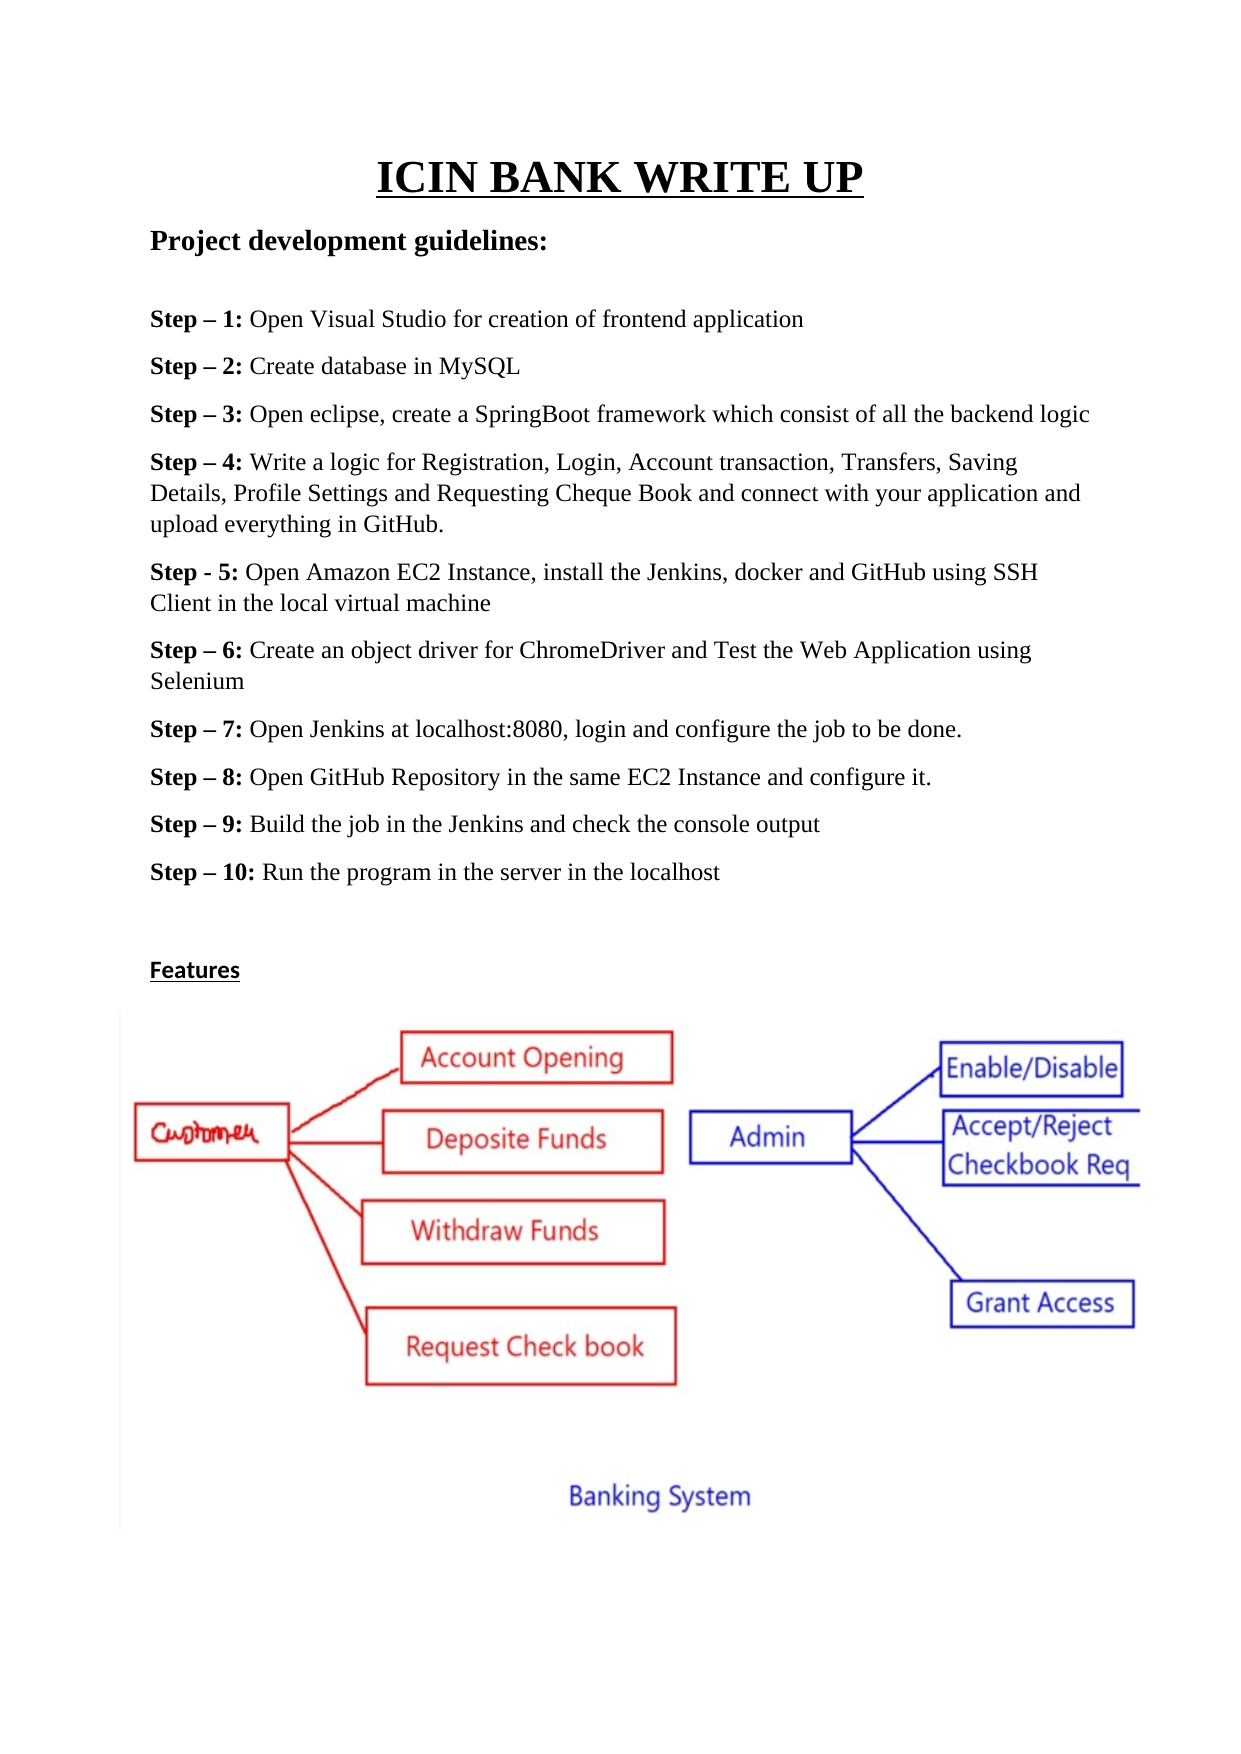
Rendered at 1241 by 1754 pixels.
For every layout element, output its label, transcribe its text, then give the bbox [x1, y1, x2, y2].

text Step – 6: Create an object driver for ChromeDriver and Test the Web Application using Selenium [150, 635, 1090, 695]
text Step - 5: Open Amazon EC2 Instance, install the Jenkins, docker and GitHub using SSH Client in the local virtual machine [150, 557, 1090, 616]
text Features [150, 954, 1090, 985]
text Step – 3: Open eclipse, create a SpringBoot framework which consist of all the backend logic [150, 399, 1090, 428]
picture [118, 1013, 1141, 1530]
text Step – 9: Build the job in the Jenkins and check the console output [150, 809, 1090, 838]
text Project development guidelines: [150, 223, 1090, 257]
text Step – 7: Open Jenkins at localhost:8080, login and configure the job to be done. [150, 714, 1090, 743]
text Step – 8: Open GitHub Repository in the same EC2 Instance and configure it. [150, 762, 1090, 791]
text Step – 4: Write a logic for Registration, Login, Account transaction, Transfers, Saving Details, Profile Settings and Requesting Cheque Book and connect with your application and upload everything in GitHub. [150, 447, 1090, 538]
text Step – 2: Create database in MySQL [150, 351, 1090, 380]
text ICIN BANK WRITE UP [150, 150, 1090, 203]
text Step – 10: Run the program in the server in the localhost [150, 857, 1090, 886]
text Step – 1: Open Visual Studio for creation of frontend application [150, 273, 1090, 332]
